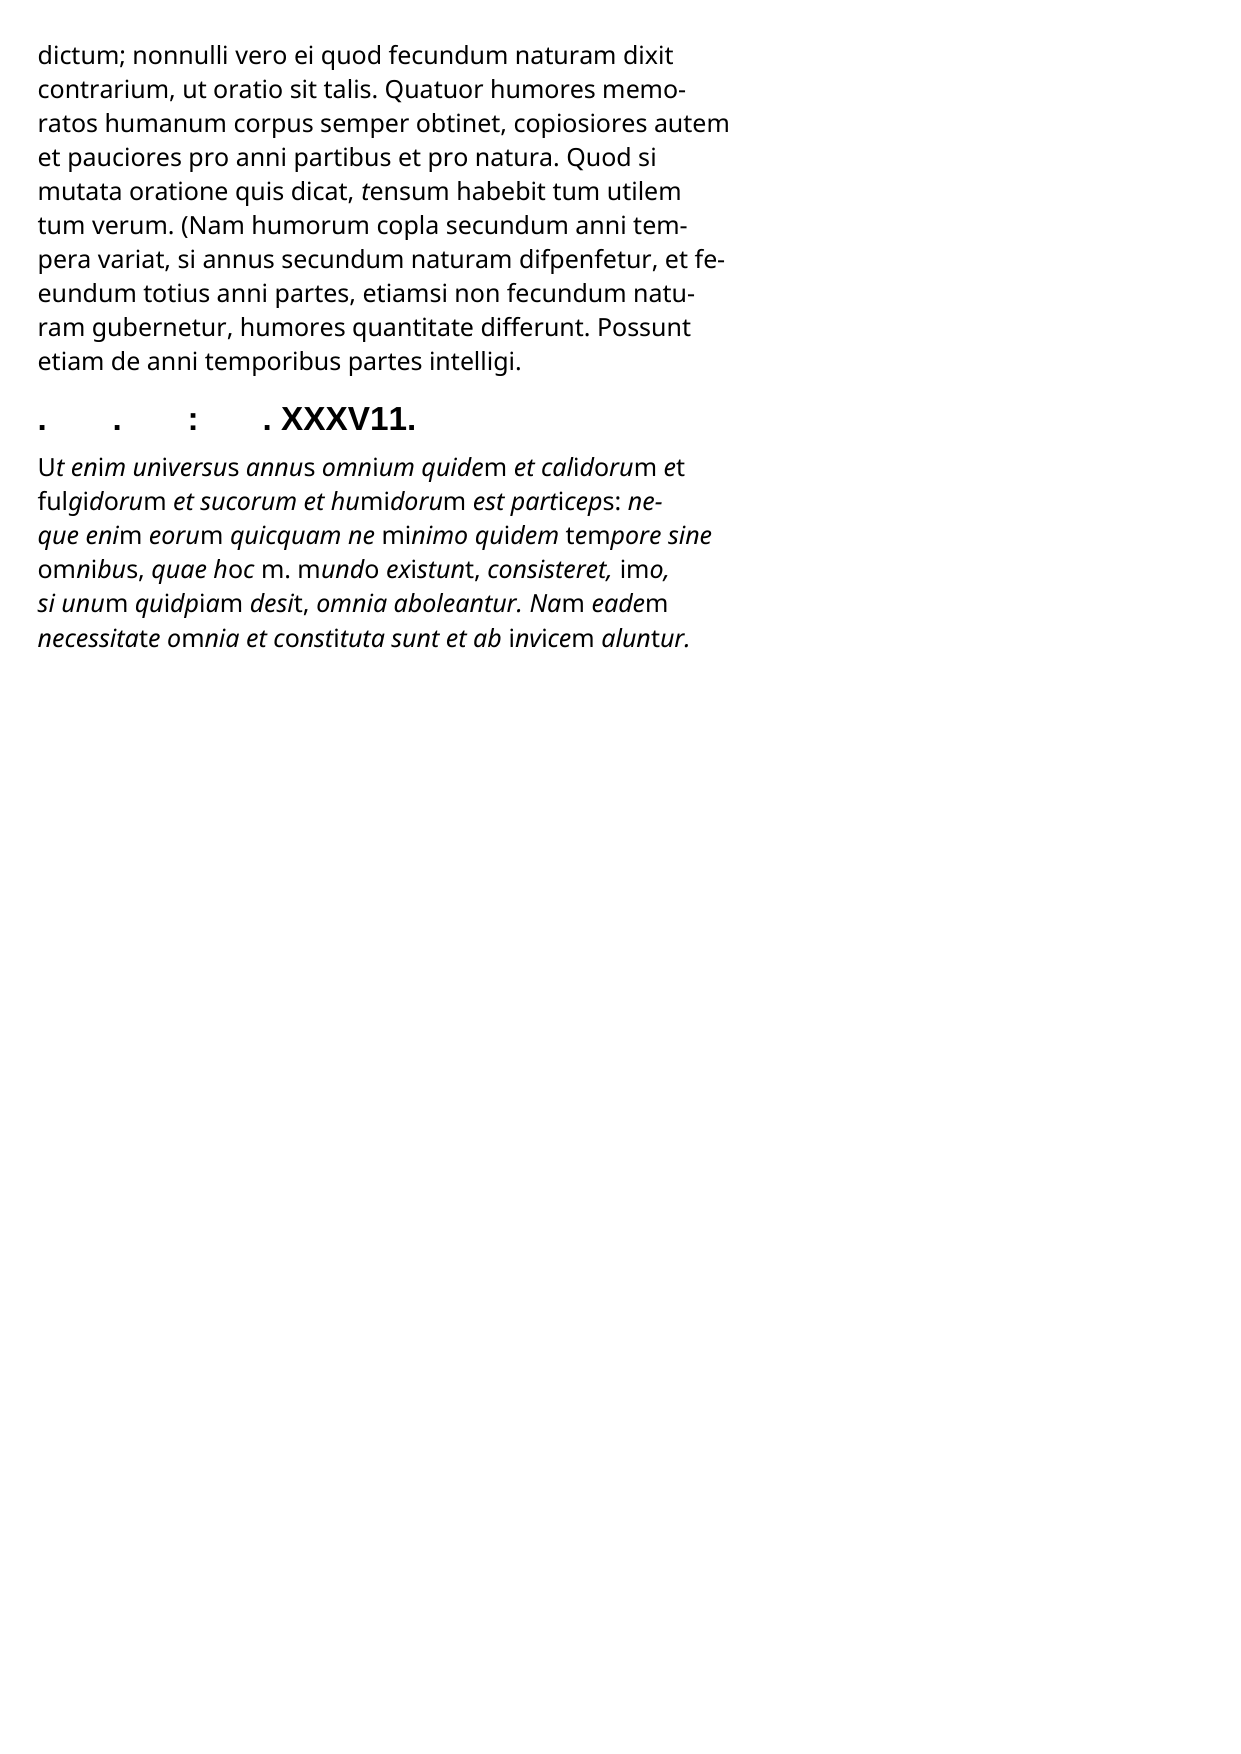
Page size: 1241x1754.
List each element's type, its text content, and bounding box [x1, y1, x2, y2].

subtitle . . : . XXXV11. [37, 399, 1203, 437]
text Ut enim universus annus omnium quidem et calidorum et fulgidorum et sucorum et humidorum est particeps: ne- que enim eorum quicquam ne minimo quidem tempore sine omnibus, quae hoc m. mundo existunt, consisteret, imo, si unum quidpiam desit, omnia aboleantur. Nam eadem necessitate omnia et constituta sunt et ab invicem aluntur. [37, 450, 1203, 654]
text dictum; nonnulli vero ei quod fecundum naturam dixit contrarium, ut oratio sit talis. Quatuor humores memo- ratos humanum corpus semper obtinet, copiosiores autem et pauciores pro anni partibus et pro natura. Quod si mutata oratione quis dicat, tensum habebit tum utilem tum verum. (Nam humorum copla secundum anni tem- pera variat, si annus secundum naturam difpenfetur, et fe- eundum totius anni partes, etiamsi non fecundum natu- ram gubernetur, humores quantitate differunt. Possunt etiam de anni temporibus partes intelligi. [37, 37, 1203, 378]
